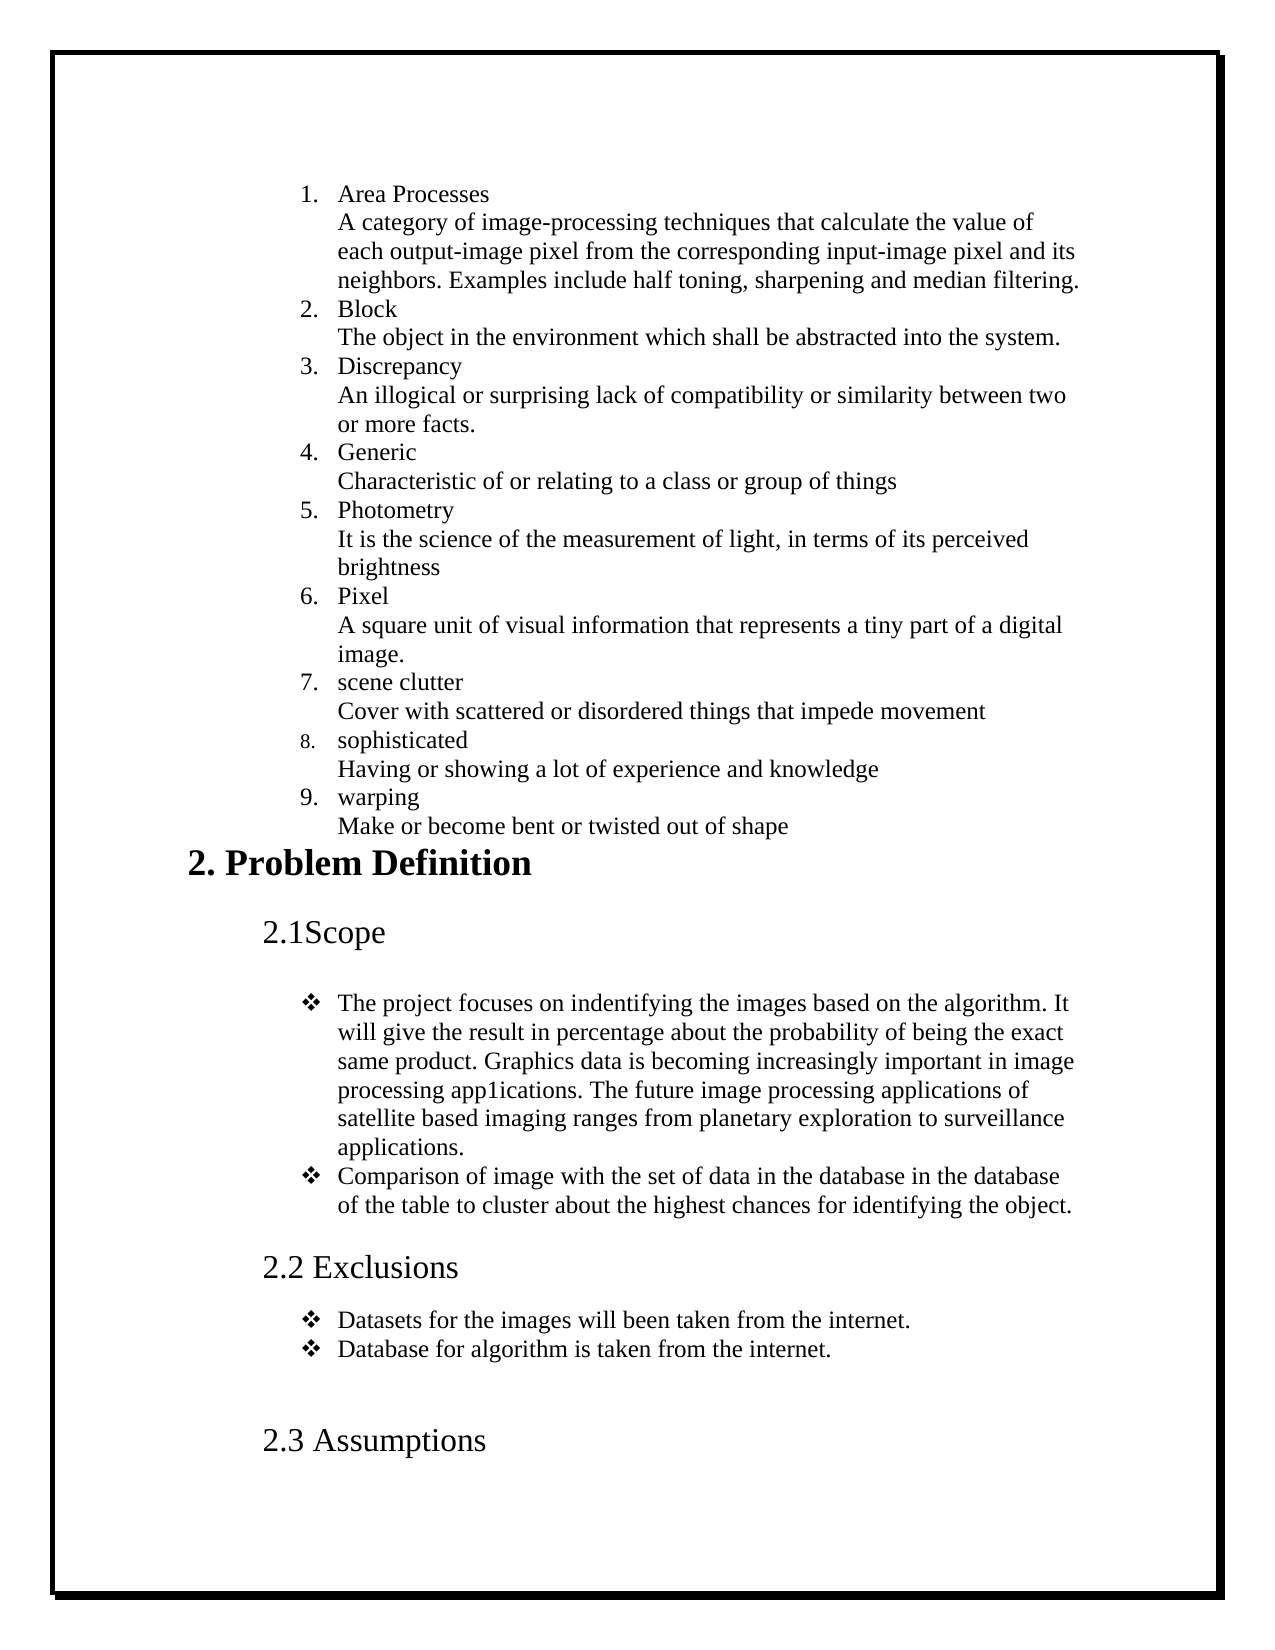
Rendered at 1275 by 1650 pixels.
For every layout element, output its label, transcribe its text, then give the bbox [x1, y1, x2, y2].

list The project focuses on indentifying the images based on the algorithm. It will give the result in percentage about the probability of being the exact same product. Graphics data is becoming increasingly important in image processing app1ications. The future image processing applications of satellite based imaging ranges from planetary exploration to surveillance applications. [300, 988, 1083, 1161]
list Photometry [300, 495, 1083, 524]
list Datasets for the images will been taken from the internet. [300, 1305, 1083, 1334]
text A category of image-processing techniques that calculate the value of each output-image pixel from the corresponding input-image pixel and its neighbors. Examples include half toning, sharpening and median filtering. [337, 207, 1083, 294]
text 2.1Scope [187, 912, 1083, 950]
list Comparison of image with the set of data in the database in the database of the table to cluster about the highest chances for identifying the object. [300, 1161, 1083, 1218]
list The object in the environment which shall be abstracted into the system. [337, 322, 1083, 351]
text 2.3 Assumptions [262, 1420, 1083, 1458]
list It is the science of the measurement of light, in terms of its perceived brightness [337, 524, 1083, 581]
list Pixel [300, 581, 1083, 610]
list sophisticated [300, 725, 1083, 754]
list Discrepancy [300, 351, 1083, 380]
list Make or become bent or twisted out of shape [337, 811, 1083, 840]
list Characteristic of or relating to a class or group of things [337, 466, 1083, 495]
text 2.2 Exclusions [217, 1248, 1083, 1286]
list An illogical or surprising lack of compatibility or similarity between two or more facts. [337, 380, 1083, 437]
list Database for algorithm is taken from the internet. [300, 1334, 1083, 1363]
list Cover with scattered or disordered things that impede movement [337, 696, 1083, 725]
list A square unit of visual information that represents a tiny part of a digital image. [337, 610, 1083, 667]
text 2. Problem Definition [187, 840, 1083, 883]
list Block [300, 294, 1083, 322]
list Generic [300, 437, 1083, 466]
list Having or showing a lot of experience and knowledge [337, 754, 1083, 782]
list warping [300, 782, 1083, 811]
list Area Processes [300, 179, 1083, 207]
list scene clutter [300, 667, 1083, 696]
